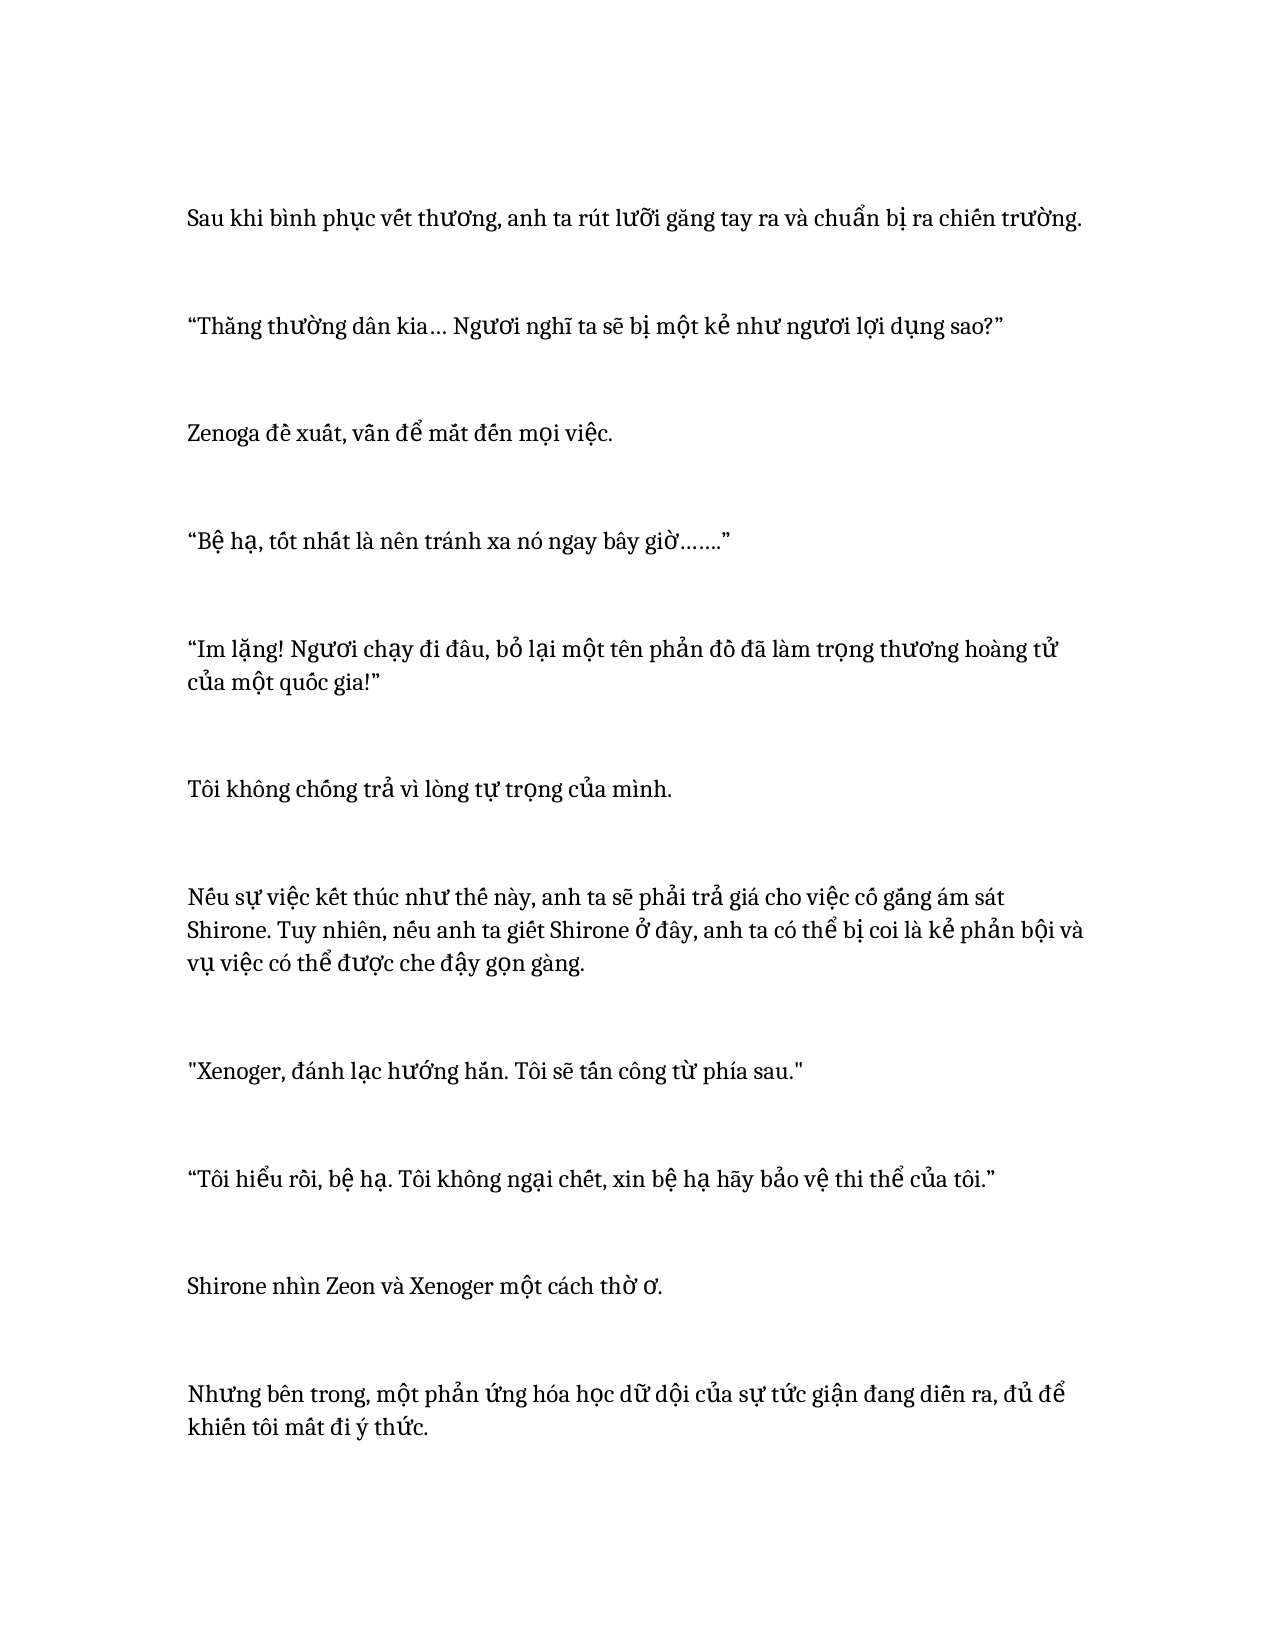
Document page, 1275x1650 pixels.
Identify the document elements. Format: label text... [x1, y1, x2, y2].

text Tôi không chống trả vì lòng tự trọng của mình. [187, 775, 1087, 804]
text “Bệ hạ, tốt nhất là nên tránh xa nó ngay bây giờ…….” [187, 527, 1087, 556]
text “Tôi hiểu rồi, bệ hạ. Tôi không ngại chết, xin bệ hạ hãy bảo vệ thi thể của tôi.” [187, 1164, 1087, 1193]
text Nếu sự việc kết thúc như thế này, anh ta sẽ phải trả giá cho việc cố gắng ám sát Shirone. Tuy nhiên, nếu anh ta giết Shirone ở đây, anh ta có thể bị coi là kẻ phản bội và vụ việc có thể được che đậy gọn gàng. [187, 883, 1087, 978]
text Zenoga đề xuất, vẫn để mắt đến mọi việc. [187, 419, 1087, 448]
text Shirone nhìn Zeon và Xenoger một cách thờ ơ. [187, 1272, 1087, 1301]
text Nhưng bên trong, một phản ứng hóa học dữ dội của sự tức giận đang diễn ra, đủ để khiến tôi mất đi ý thức. [187, 1380, 1087, 1442]
text “Thằng thường dân kia… Ngươi nghĩ ta sẽ bị một kẻ như ngươi lợi dụng sao?” [187, 312, 1087, 340]
text "Xenoger, đánh lạc hướng hắn. Tôi sẽ tấn công từ phía sau." [187, 1057, 1087, 1086]
text Sau khi bình phục vết thương, anh ta rút lưỡi găng tay ra và chuẩn bị ra chiến trường. [187, 204, 1087, 233]
text “Im lặng! Ngươi chạy đi đâu, bỏ lại một tên phản đồ đã làm trọng thương hoàng tử của một quốc gia!” [187, 635, 1087, 696]
